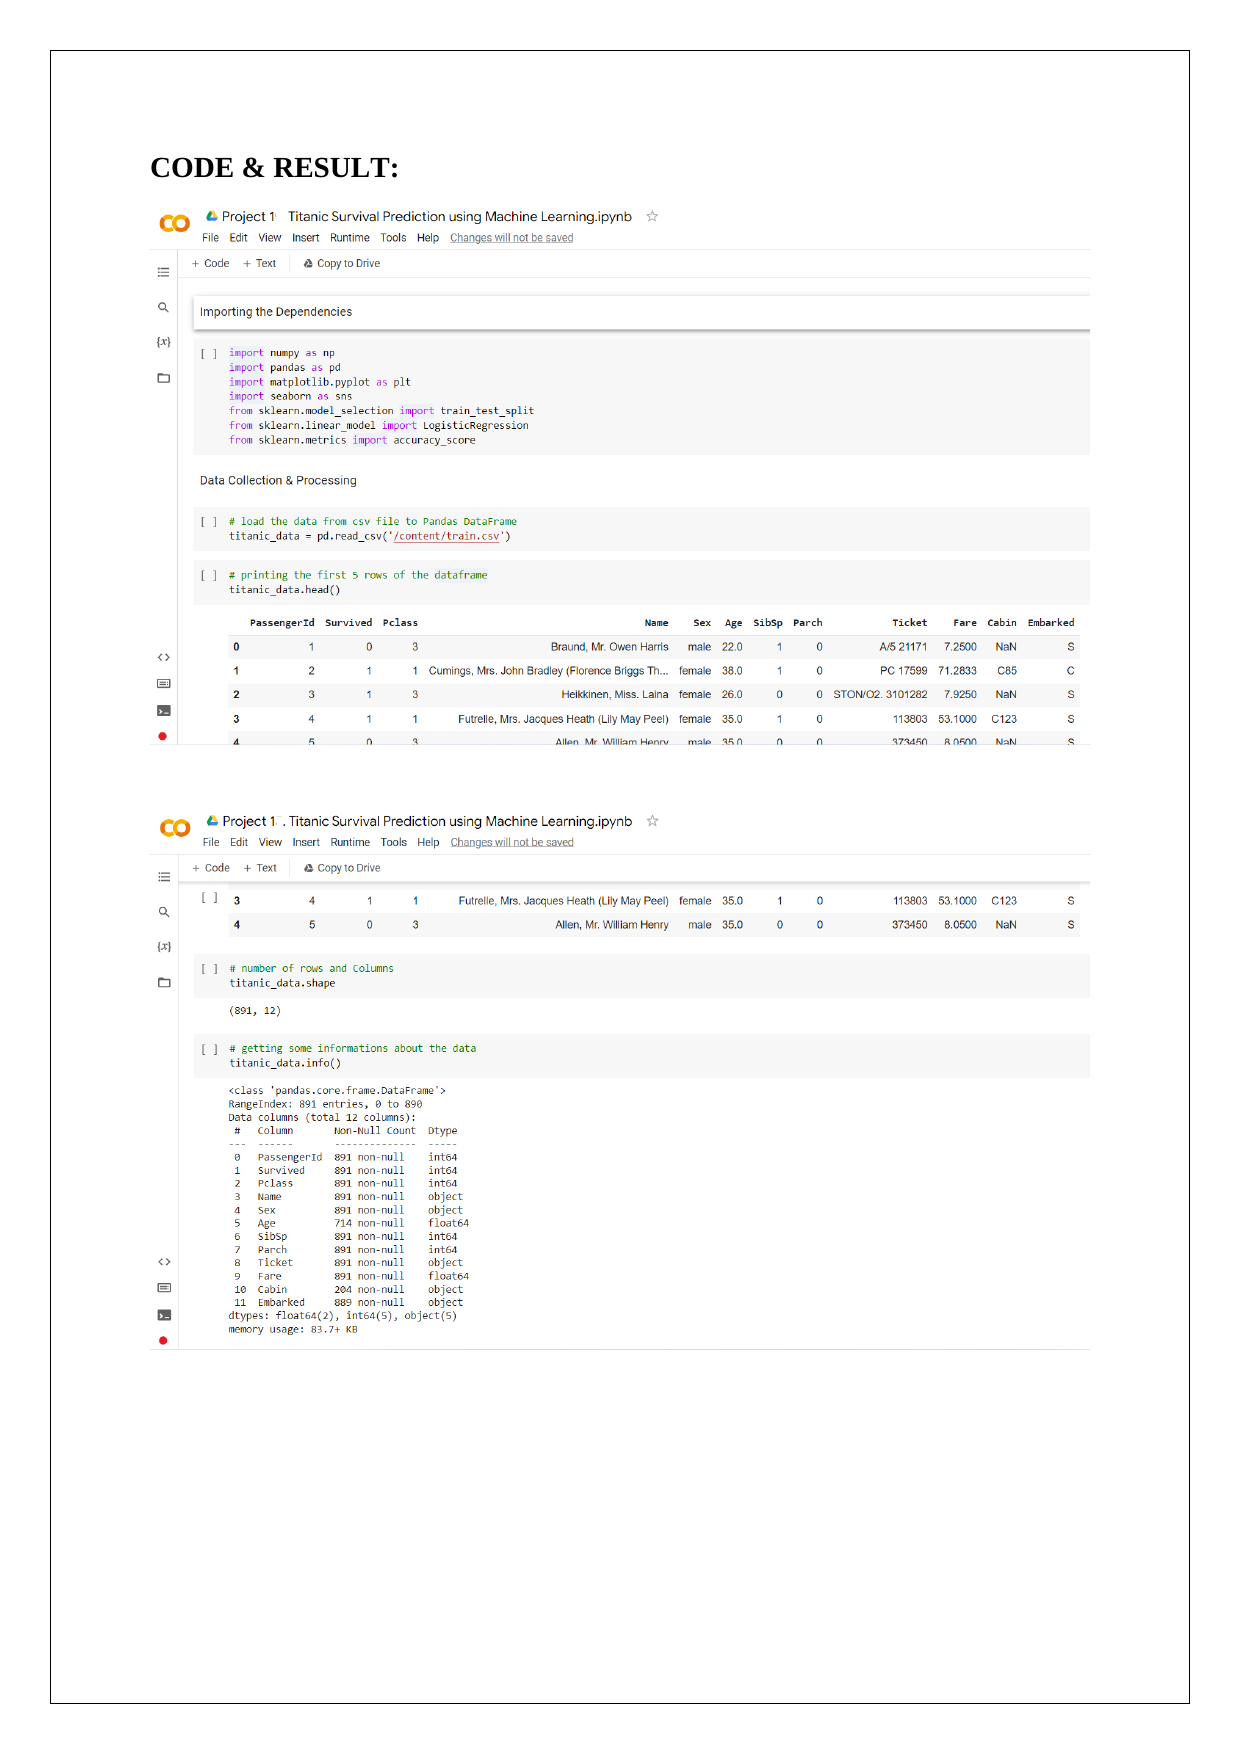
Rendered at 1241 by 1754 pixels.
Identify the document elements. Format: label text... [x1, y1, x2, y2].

picture [150, 202, 1091, 745]
picture [150, 807, 1091, 1350]
text CODE & RESULT: [150, 150, 1090, 183]
